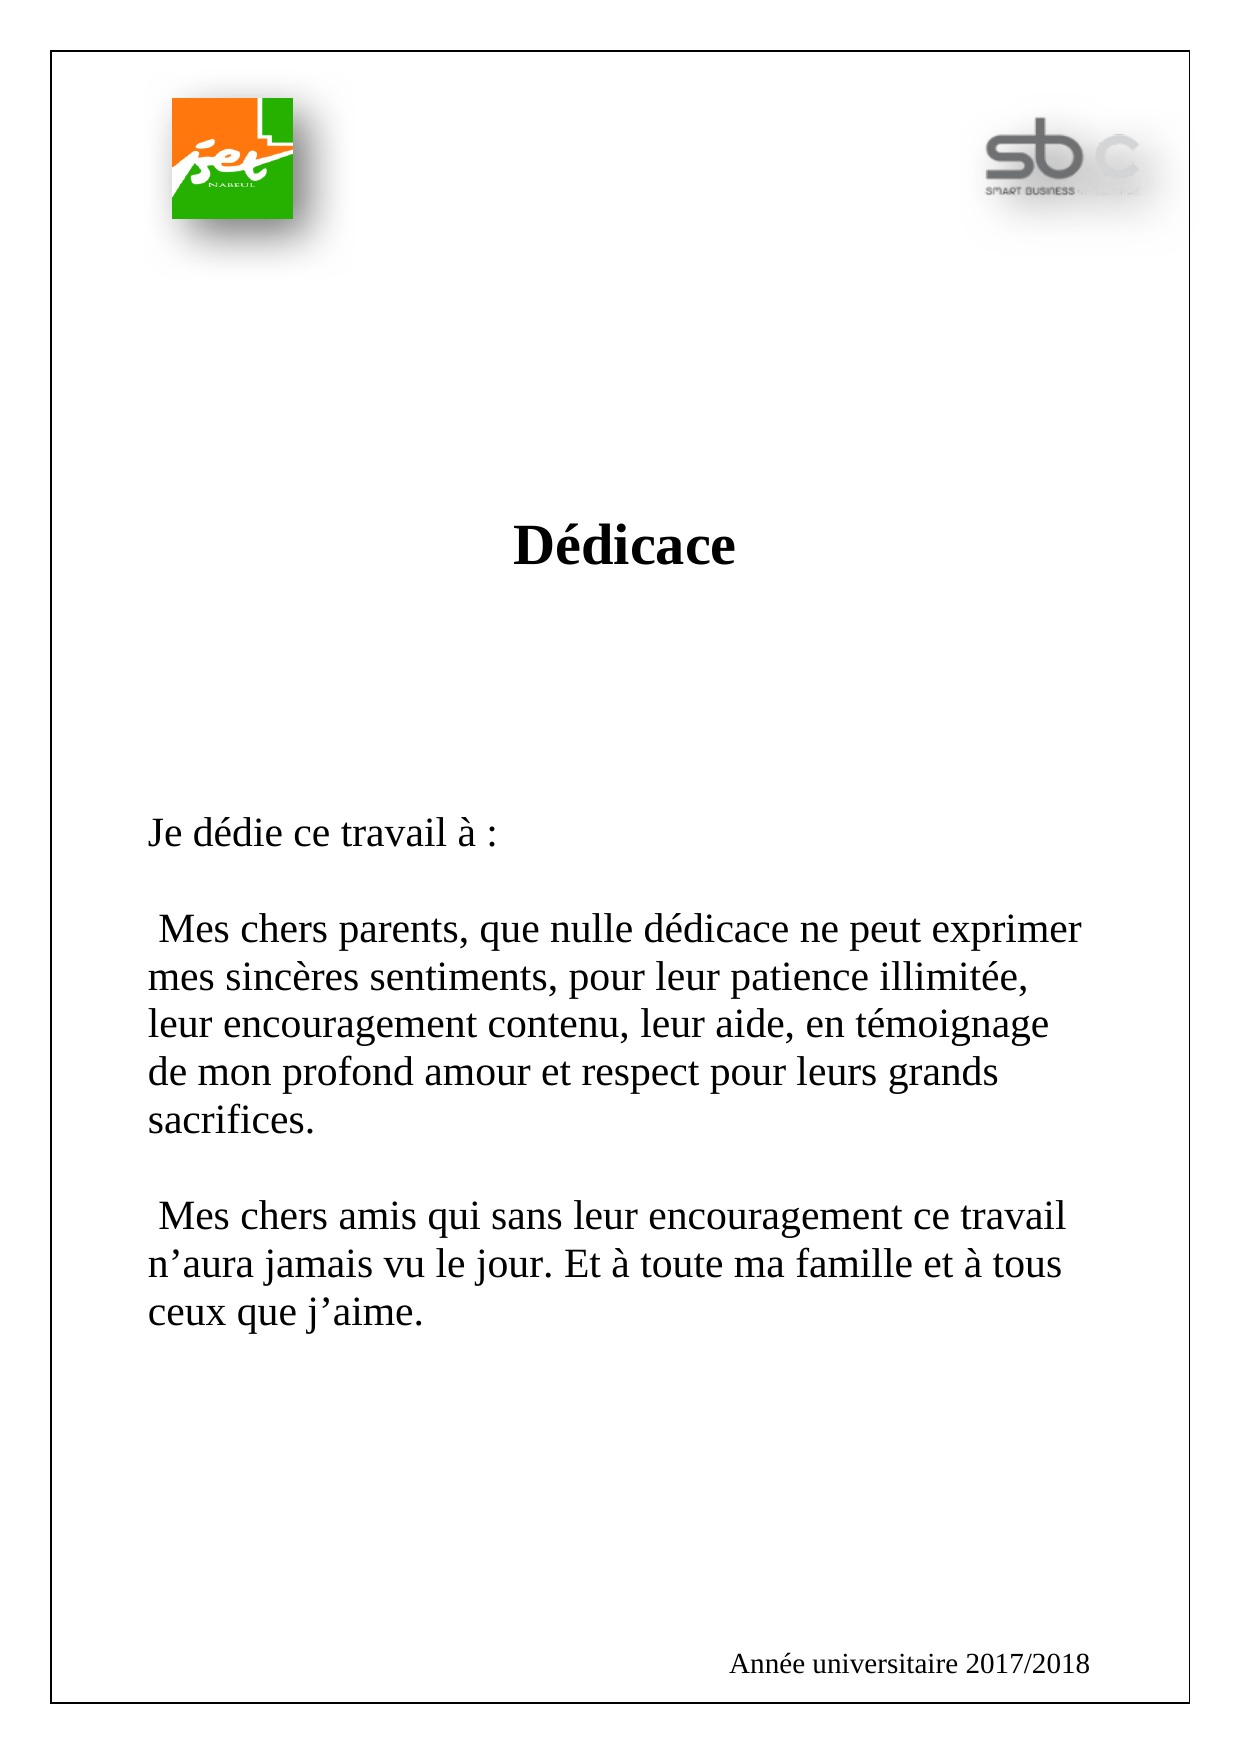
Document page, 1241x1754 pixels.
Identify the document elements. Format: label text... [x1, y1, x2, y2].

picture [172, 98, 293, 219]
text Je dédie ce travail à : [148, 807, 1093, 855]
text Mes chers parents, que nulle dédicace ne peut exprimer mes sincères sentiments, pour leur patience illimitée, leur encouragement contenu, leur aide, en témoignage de mon profond amour et respect pour leurs grands sacrifices. [148, 903, 1093, 1143]
text Dédicace [148, 510, 1093, 577]
picture [935, 84, 1187, 243]
text Mes chers amis qui sans leur encouragement ce travail n’aura jamais vu le jour. Et à toute ma famille et à tous ceux que j’aime. [148, 1191, 1093, 1334]
